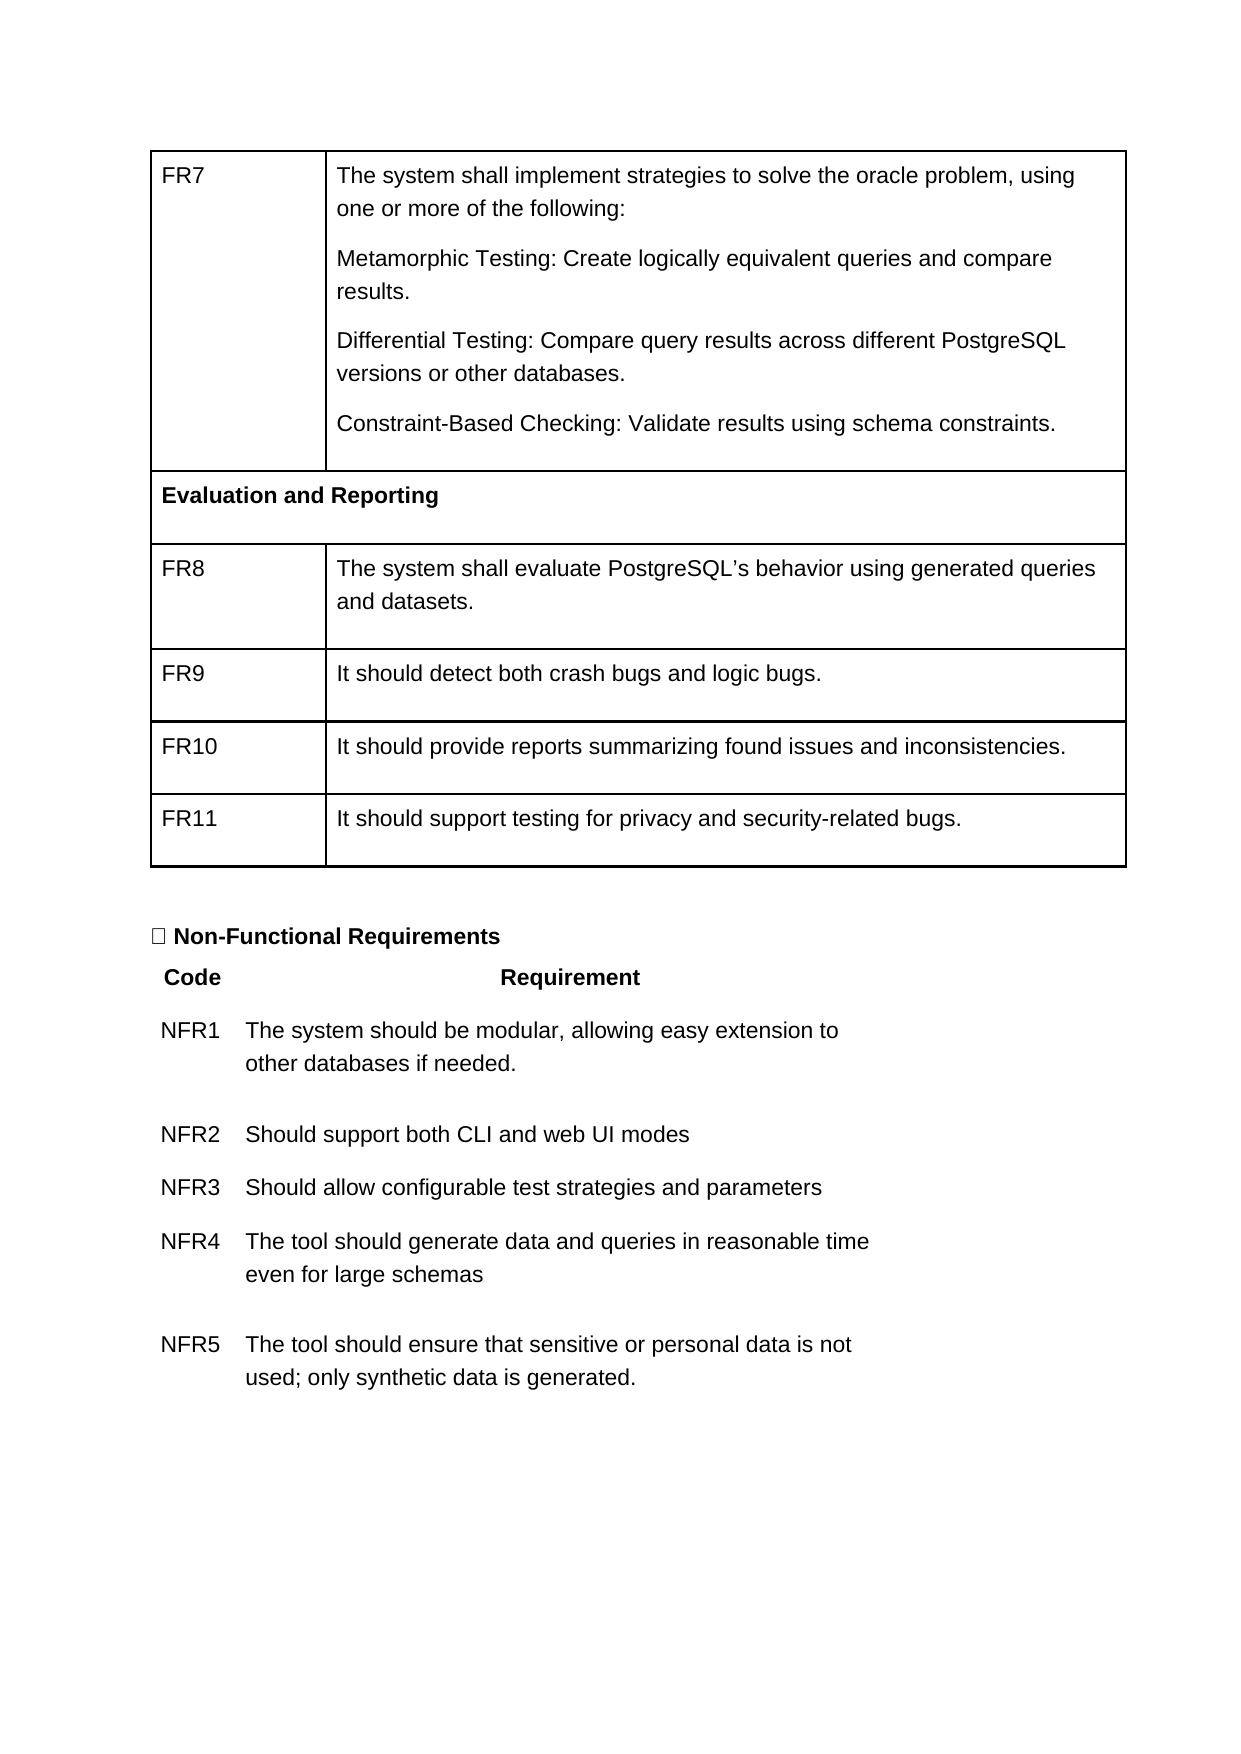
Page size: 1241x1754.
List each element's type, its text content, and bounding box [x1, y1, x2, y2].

table_cell NFR3 [150, 1164, 235, 1217]
table_cell Evaluation and Reporting [152, 472, 1125, 542]
table_cell It should provide reports summarizing found issues and inconsistencies. [327, 723, 1125, 793]
table_cell The system shall implement strategies to solve the oracle problem, using one or more of the following: Metamorphic Testing: Create logically equivalent queries and compare results. Differential Testing: Compare query results across different PostgreSQL versions or other databases. Constraint-Based Checking: Validate results using schema constraints. [327, 152, 1125, 470]
table_cell NFR5 [150, 1321, 235, 1484]
table_cell The tool should generate data and queries in reasonable time even for large schemas [235, 1218, 906, 1321]
table_cell FR7 [152, 152, 325, 470]
table_cell The system should be modular, allowing easy extension to other databases if needed. [235, 1007, 906, 1110]
table_header Code [150, 953, 235, 1007]
table_cell Should support both CLI and web UI modes [235, 1110, 906, 1164]
table_cell NFR1 [150, 1007, 235, 1110]
subtitle 🔄 Non-Functional Requirements [150, 923, 1090, 949]
table_cell FR8 [152, 545, 325, 648]
table_cell It should detect both crash bugs and logic bugs. [327, 650, 1125, 720]
table_cell FR10 [152, 723, 325, 793]
table_cell NFR2 [150, 1110, 235, 1164]
table_cell The tool should ensure that sensitive or personal data is not used; only synthetic data is generated. [235, 1321, 906, 1484]
table_cell FR11 [152, 795, 325, 865]
table_cell It should support testing for privacy and security-related bugs. [327, 795, 1125, 865]
table_cell NFR4 [150, 1218, 235, 1321]
table_header Requirement [235, 953, 906, 1007]
table_cell The system shall evaluate PostgreSQL’s behavior using generated queries and datasets. [327, 545, 1125, 648]
table_cell Should allow configurable test strategies and parameters [235, 1164, 906, 1217]
table_cell FR9 [152, 650, 325, 720]
